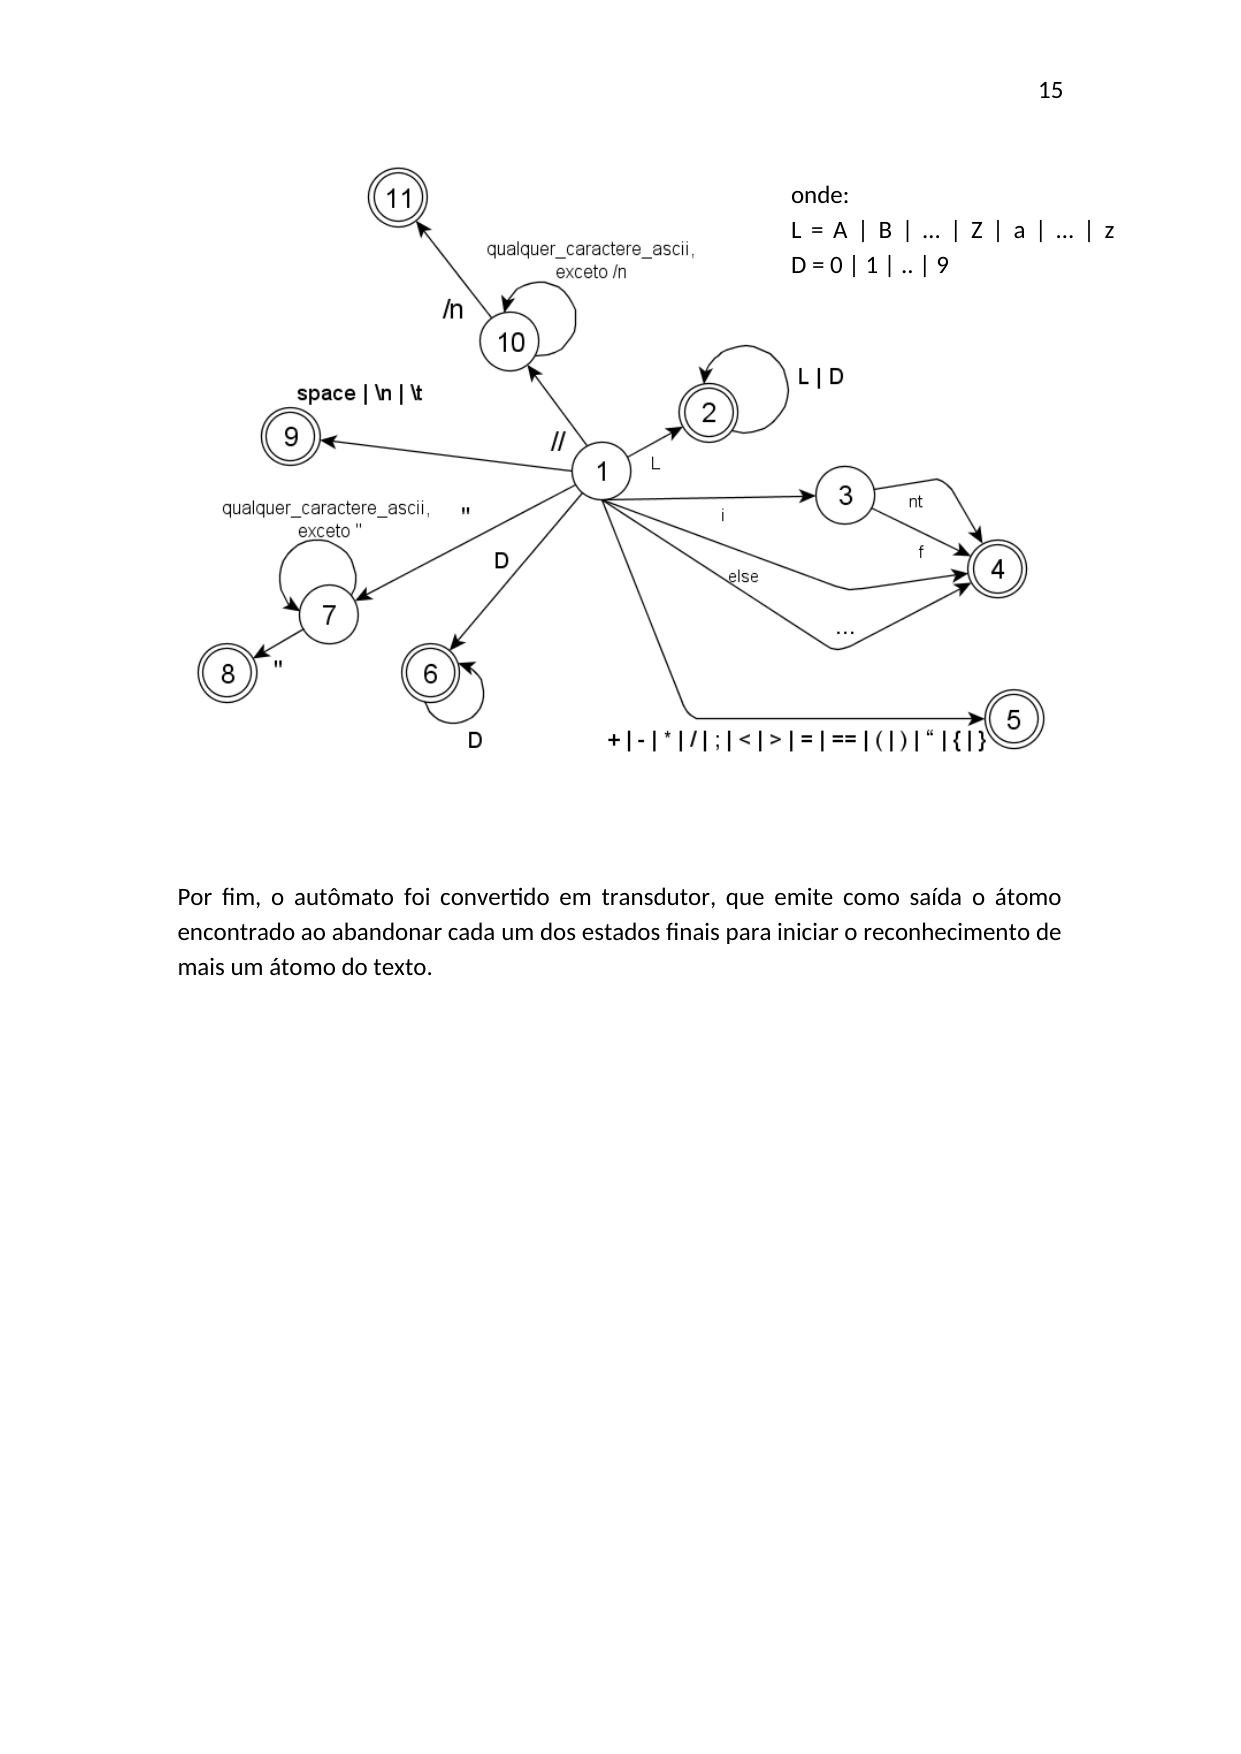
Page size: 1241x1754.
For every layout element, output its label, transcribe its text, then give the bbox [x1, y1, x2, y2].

text Por fim, o autômato foi convertido em transdutor, que emite como saída o átomo encontrado ao abandonar cada um dos estados finais para iniciar o reconhecimento de mais um átomo do texto. [177, 881, 1063, 982]
picture [177, 147, 1063, 801]
